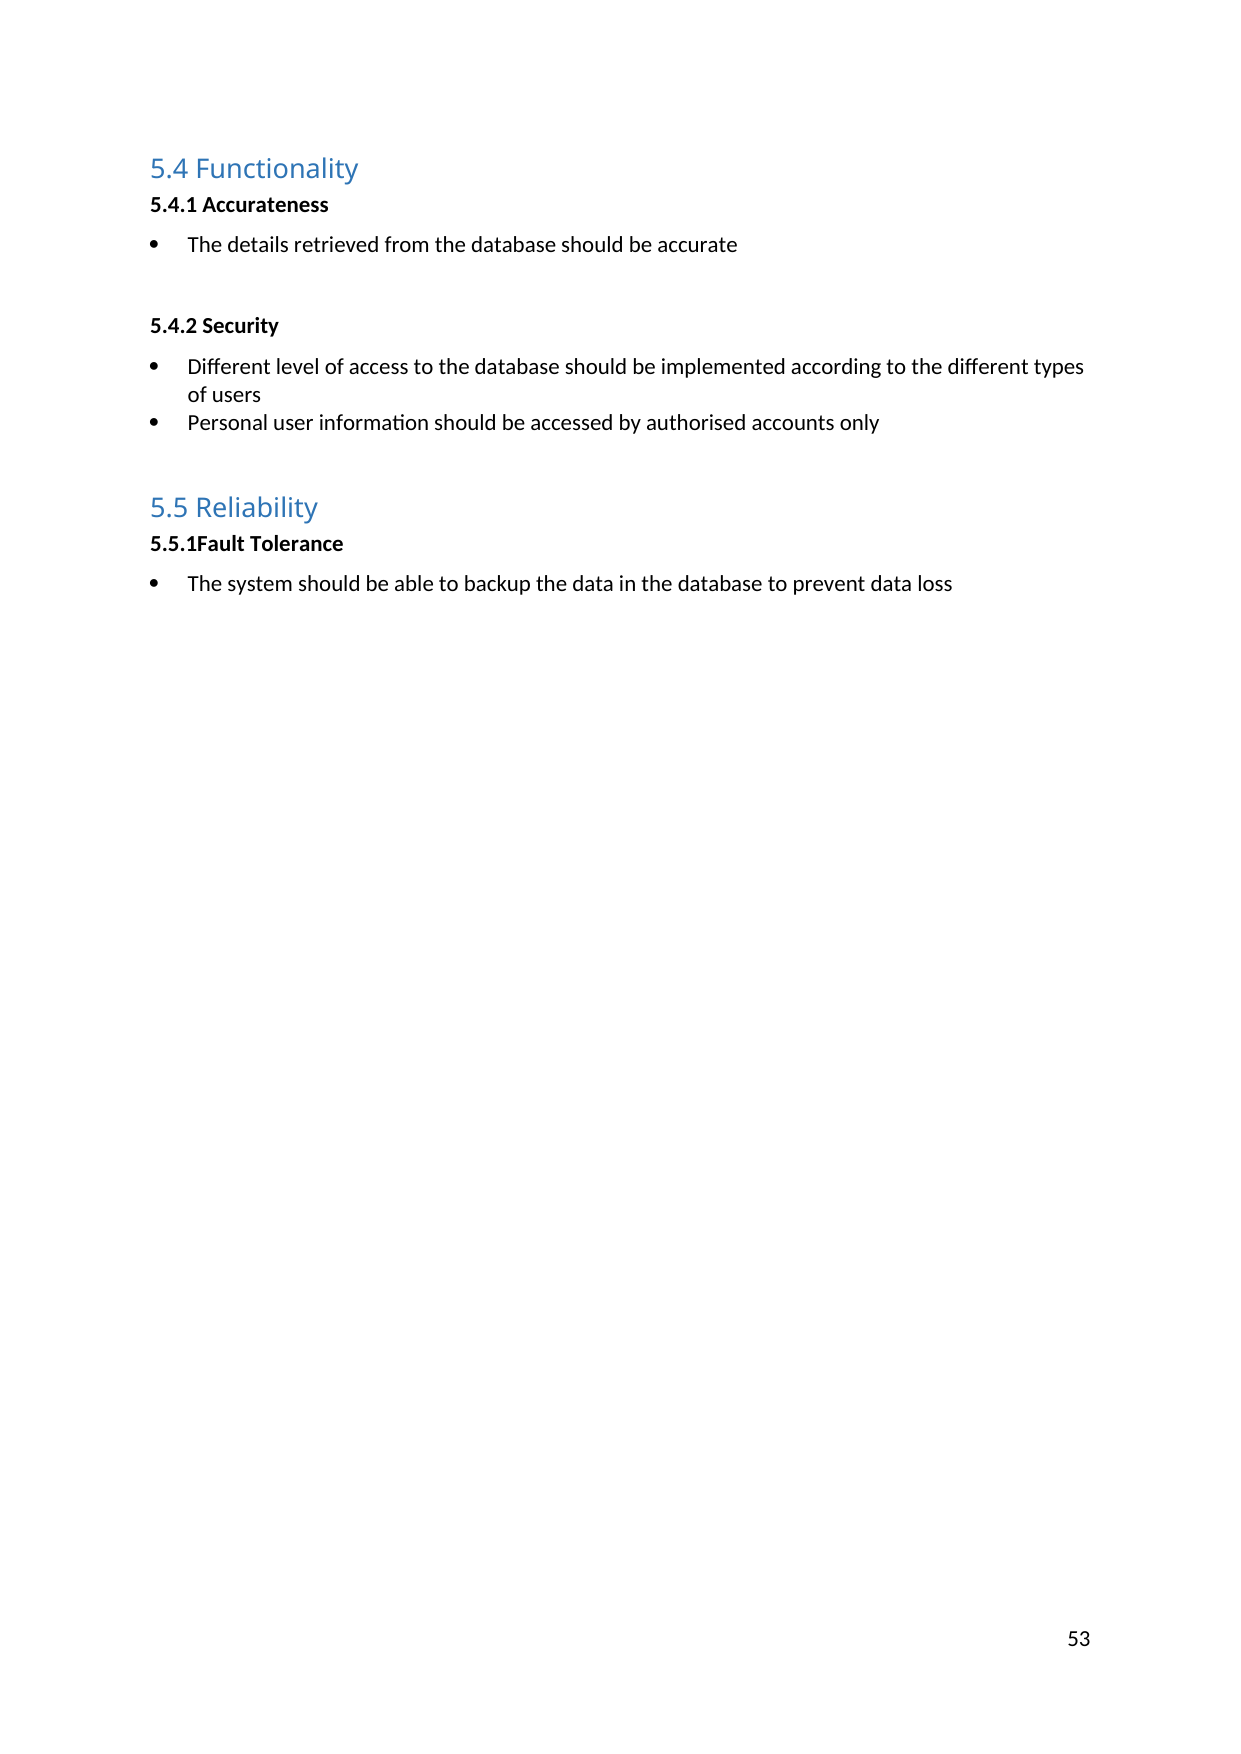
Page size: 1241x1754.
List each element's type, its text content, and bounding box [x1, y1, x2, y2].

list Different level of access to the database should be implemented according to the different types of users [150, 352, 1090, 408]
subtitle 5.5 Reliability [150, 489, 1090, 526]
list The system should be able to backup the data in the database to prevent data loss [150, 569, 1090, 597]
subtitle 5.4 Functionality [150, 150, 1090, 187]
text 5.5.1Fault Tolerance [150, 529, 1090, 557]
text 5.4.2 Security [150, 311, 1090, 339]
list Personal user information should be accessed by authorised accounts only [150, 408, 1090, 436]
list The details retrieved from the database should be accurate [150, 230, 1090, 258]
text 5.4.1 Accurateness [150, 190, 1090, 218]
